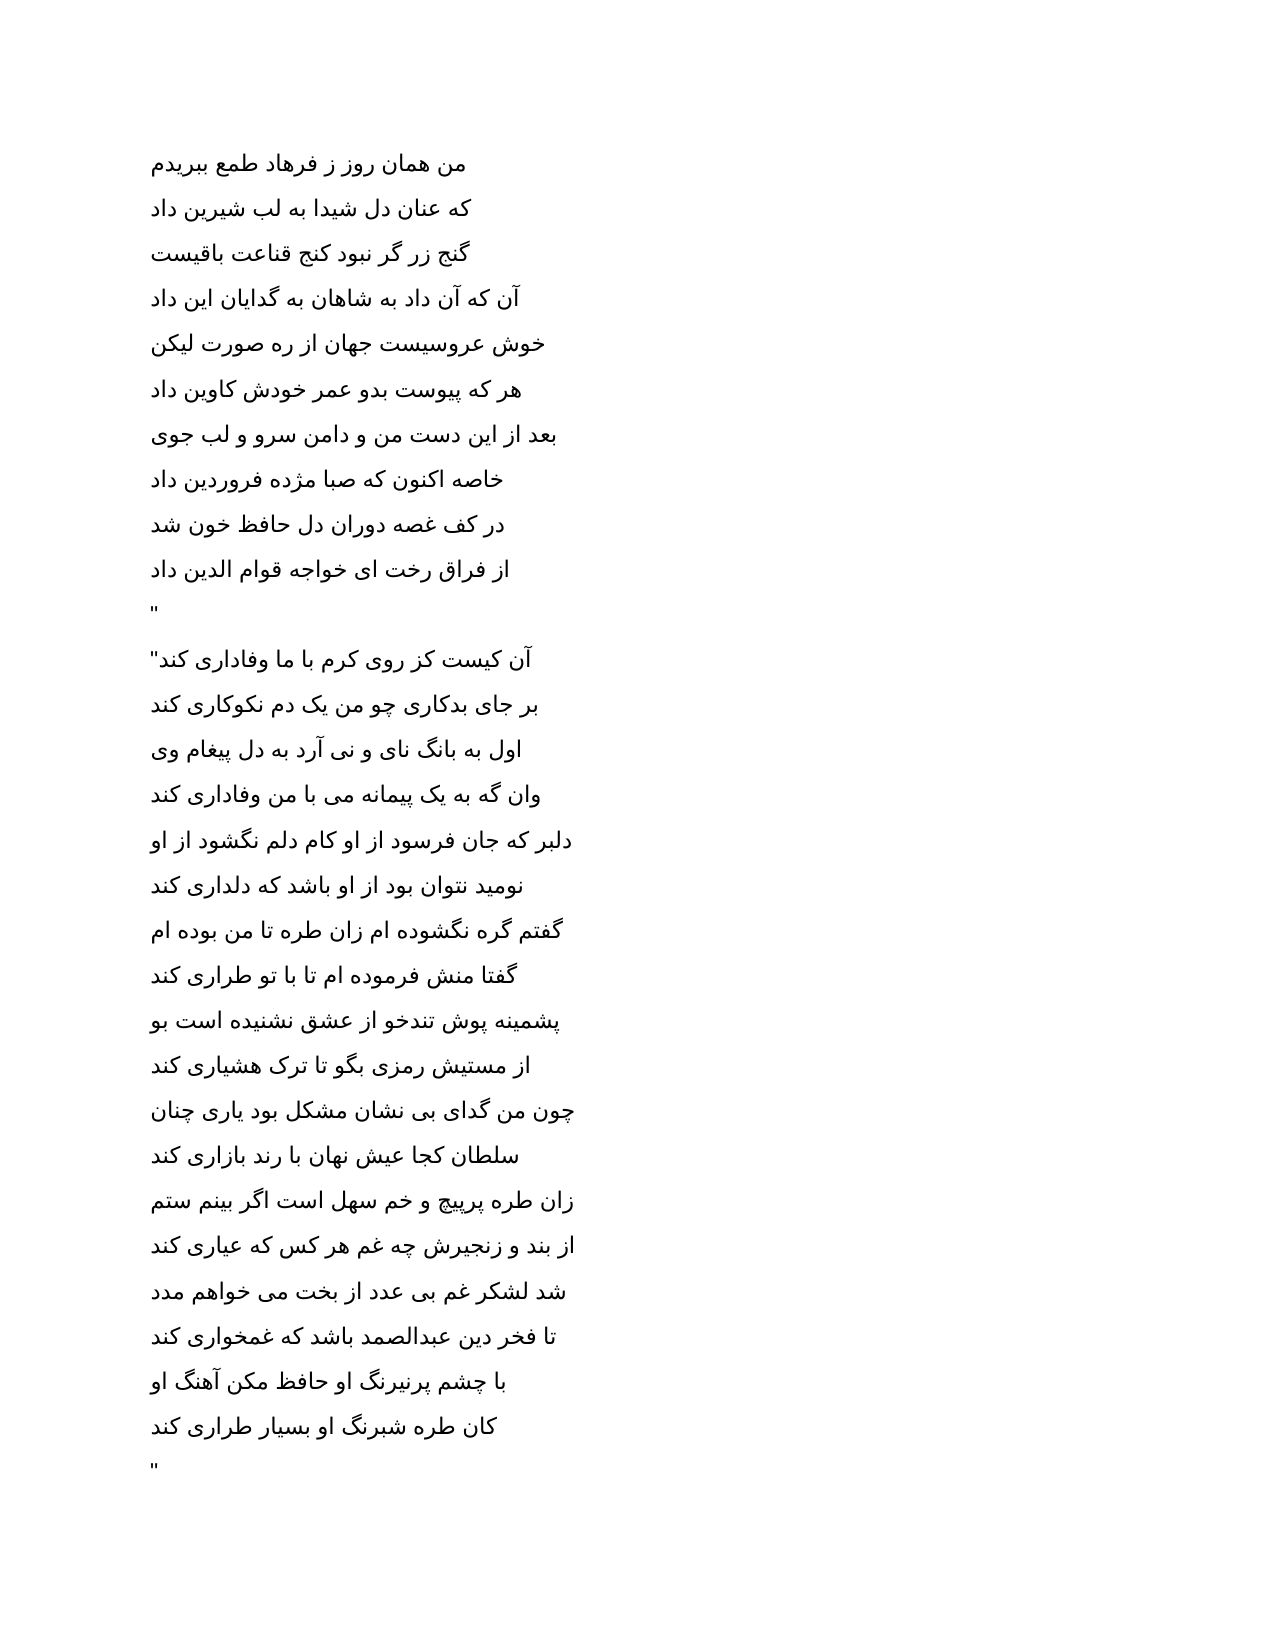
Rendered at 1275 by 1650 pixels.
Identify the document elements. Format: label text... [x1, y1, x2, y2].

text وان گه به یک پیمانه می با من وفاداری کند [150, 781, 1125, 808]
text که عنان دل شیدا به لب شیرین داد [150, 195, 1125, 221]
text بر جای بدکاری چو من یک دم نکوکاری کند [150, 691, 1125, 718]
text خاصه اکنون که صبا مژده فروردین داد [150, 466, 1125, 492]
text آن که آن داد به شاهان به گدایان این داد [150, 285, 1125, 312]
text چون من گدای بی نشان مشکل بود یاری چنان [150, 1097, 1125, 1123]
text با چشم پرنیرنگ او حافظ مکن آهنگ او [150, 1368, 1125, 1394]
text "آن کیست کز روی کرم با ما وفاداری کند [150, 646, 1125, 672]
text پشمینه پوش تندخو از عشق نشنیده است بو [150, 1007, 1125, 1033]
text در کف غصه دوران دل حافظ خون شد [150, 511, 1125, 537]
text گفتا منش فرموده ام تا با تو طراری کند [150, 962, 1125, 988]
text خوش عروسیست جهان از ره صورت لیکن [150, 330, 1125, 357]
text تا فخر دین عبدالصمد باشد که غمخواری کند [150, 1323, 1125, 1349]
text گنج زر گر نبود کنج قناعت باقیست [150, 240, 1125, 267]
text گفتم گره نگشوده ام زان طره تا من بوده ام [150, 917, 1125, 943]
text از بند و زنجیرش چه غم هر کس که عیاری کند [150, 1232, 1125, 1259]
text هر که پیوست بدو عمر خودش کاوین داد [150, 376, 1125, 402]
text شد لشکر غم بی عدد از بخت می خواهم مدد [150, 1278, 1125, 1304]
text من همان روز ز فرهاد طمع ببریدم [150, 150, 1125, 176]
text دلبر که جان فرسود از او کام دلم نگشود از او [150, 827, 1125, 853]
text کان طره شبرنگ او بسیار طراری کند [150, 1413, 1125, 1439]
text از فراق رخت ای خواجه قوام الدین داد [150, 556, 1125, 582]
text " [150, 1458, 1125, 1484]
text سلطان کجا عیش نهان با رند بازاری کند [150, 1142, 1125, 1169]
text نومید نتوان بود از او باشد که دلداری کند [150, 872, 1125, 898]
text از مستیش رمزی بگو تا ترک هشیاری کند [150, 1052, 1125, 1078]
text بعد از این دست من و دامن سرو و لب جوی [150, 421, 1125, 447]
text زان طره پرپیچ و خم سهل است اگر بینم ستم [150, 1187, 1125, 1214]
text " [150, 601, 1125, 627]
text اول به بانگ نای و نی آرد به دل پیغام وی [150, 736, 1125, 763]
